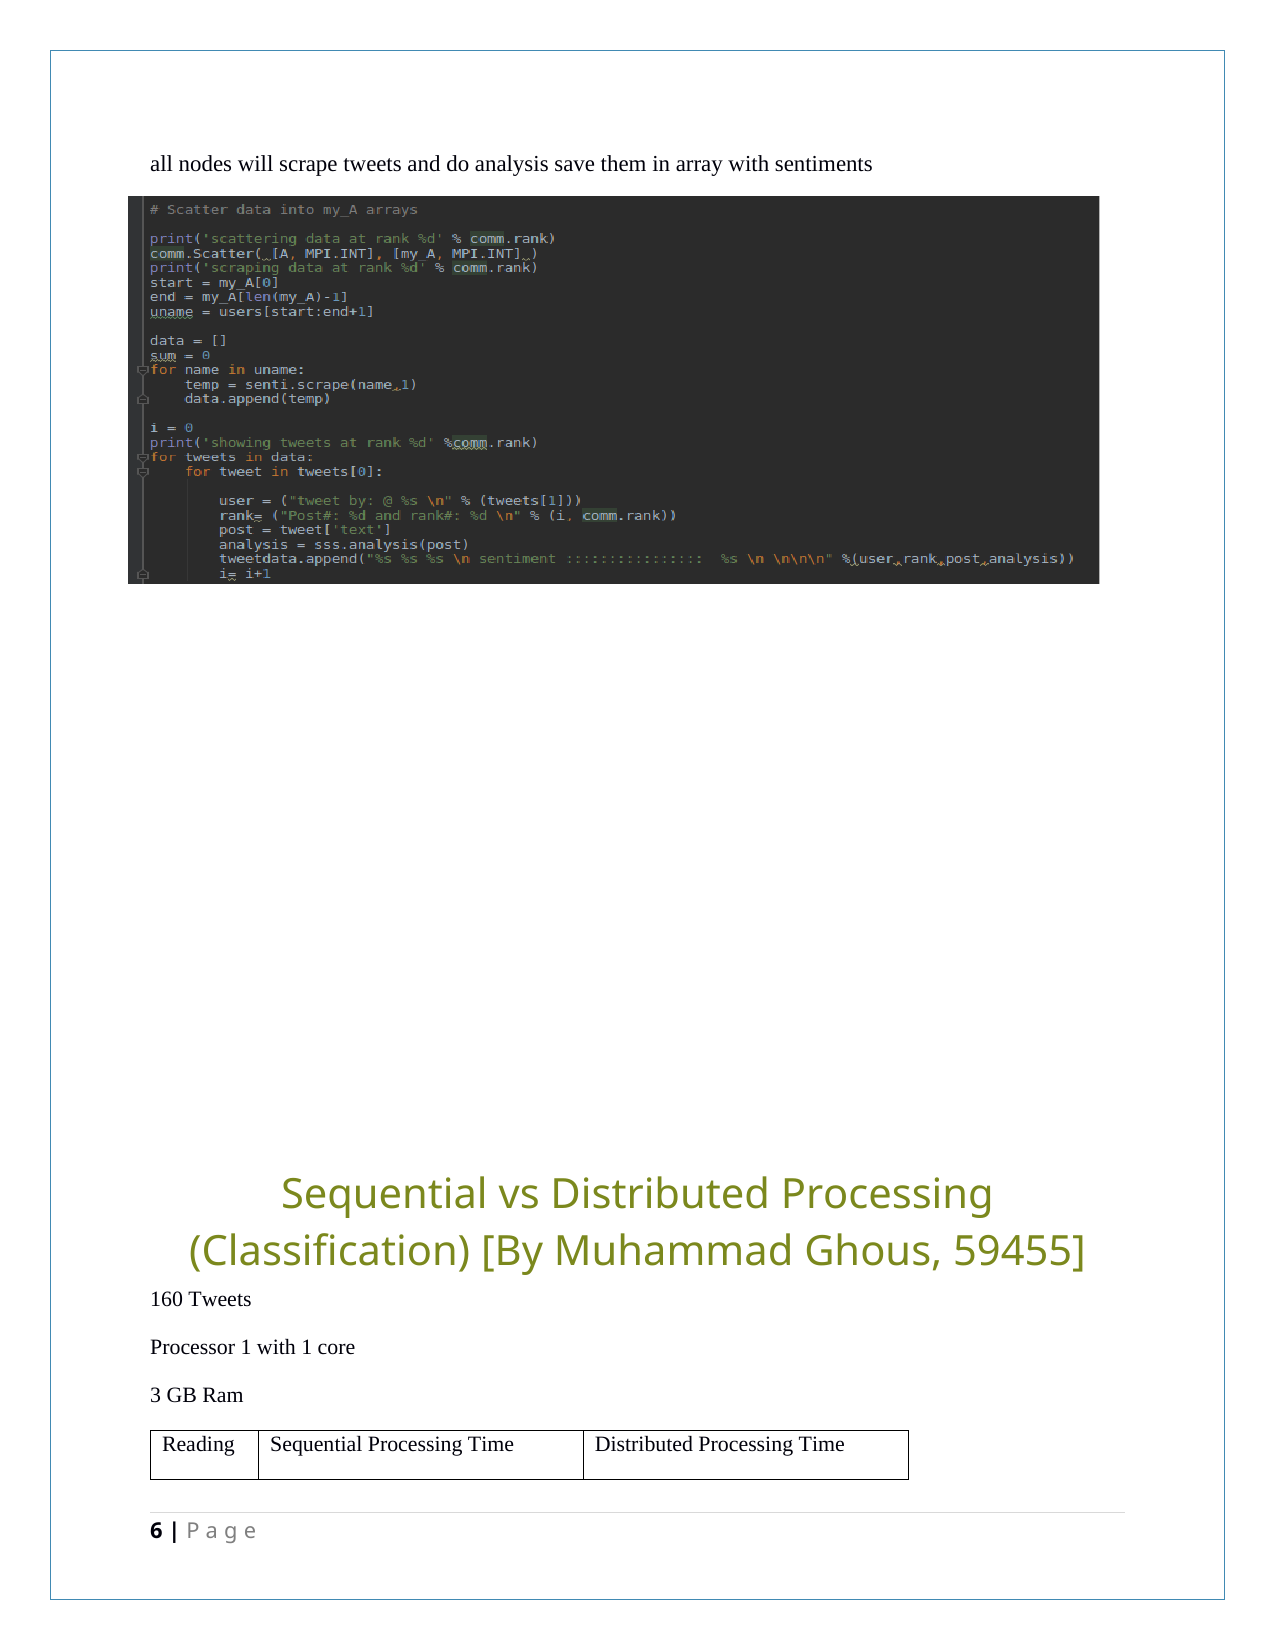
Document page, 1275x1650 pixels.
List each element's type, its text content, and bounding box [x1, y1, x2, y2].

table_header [584, 1431, 908, 1479]
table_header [259, 1431, 583, 1479]
text Processor 1 with 1 core [150, 1334, 1125, 1359]
text 160 Tweets [150, 1286, 1125, 1311]
table_header Reading [151, 1431, 258, 1479]
subtitle Sequential vs Distributed Processing (Classification) [By Muhammad Ghous, 59455] [150, 1164, 1125, 1277]
text all nodes will scrape tweets and do analysis save them in array with sentiments [150, 150, 1125, 176]
picture [128, 196, 1100, 584]
text 3 GB Ram [150, 1382, 1125, 1407]
